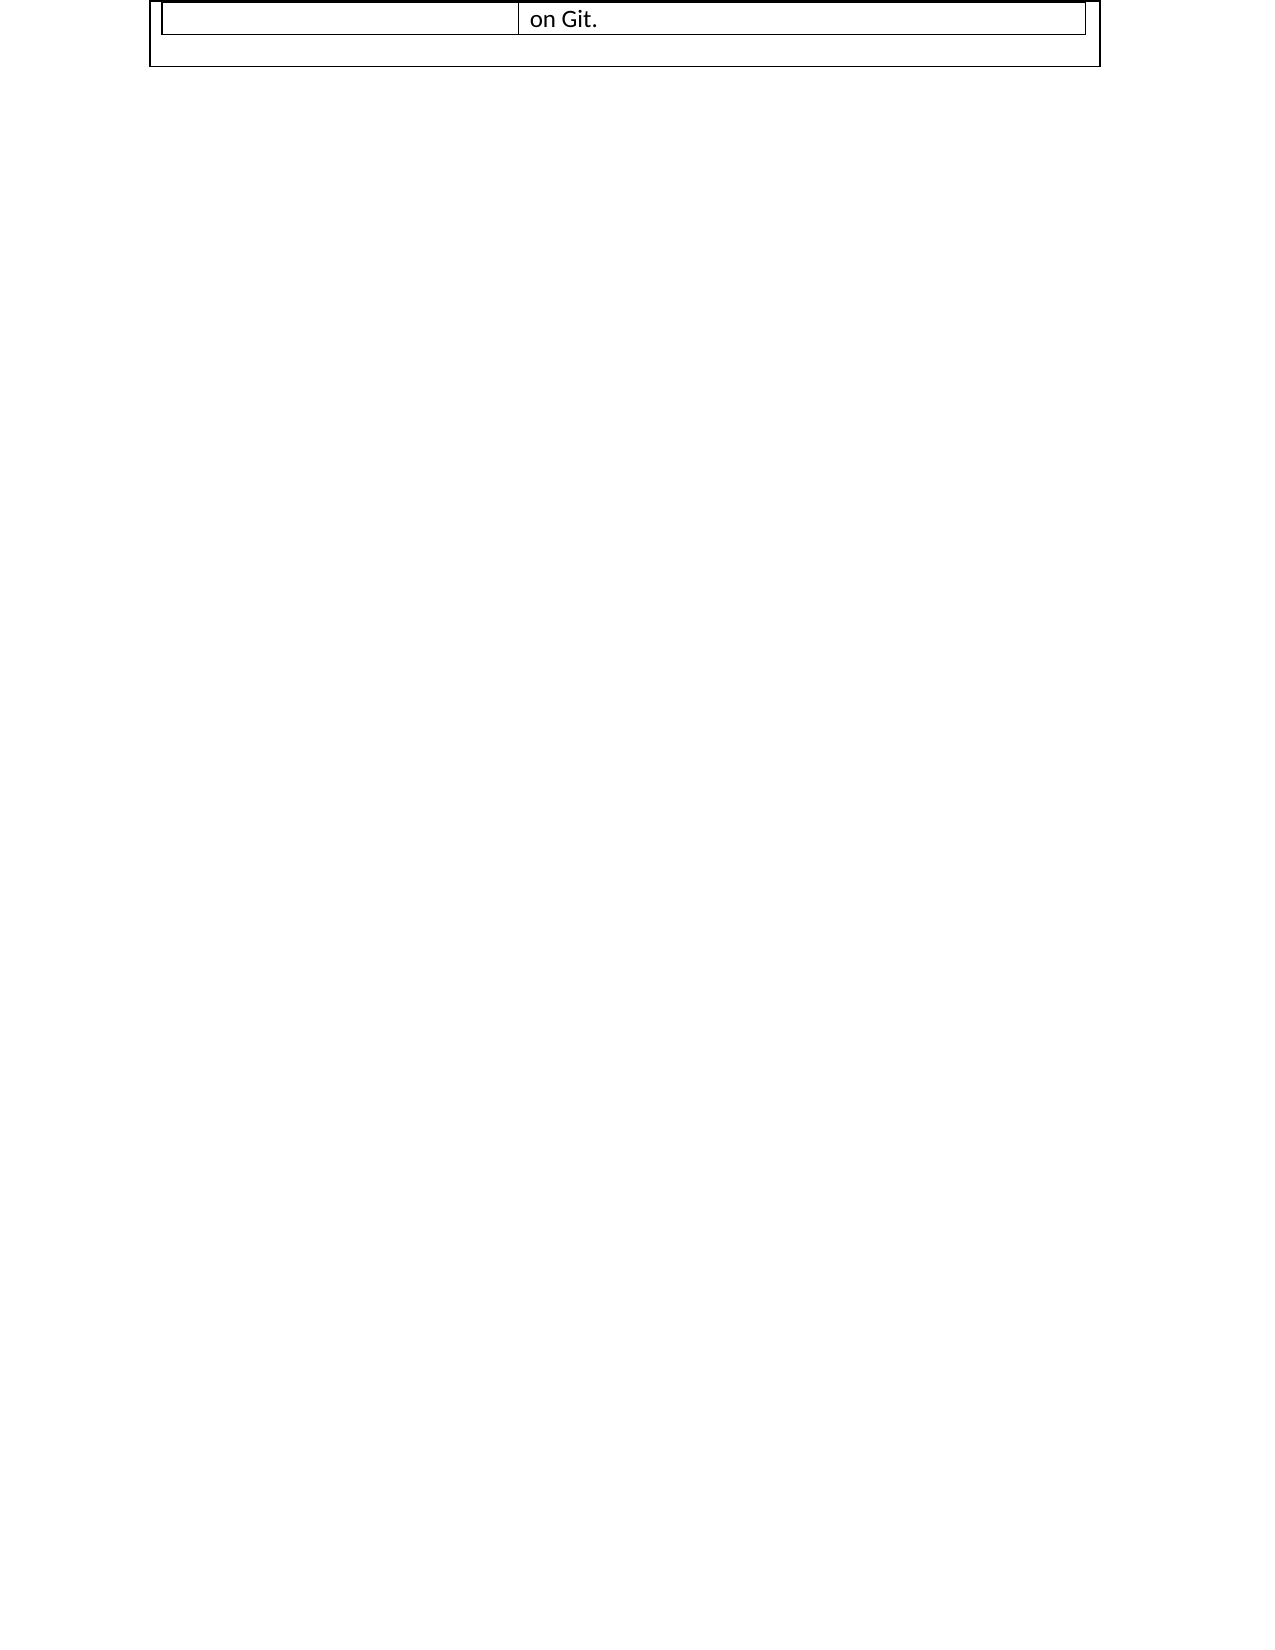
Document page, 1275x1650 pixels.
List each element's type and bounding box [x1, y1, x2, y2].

table_header [151, 2, 1099, 66]
